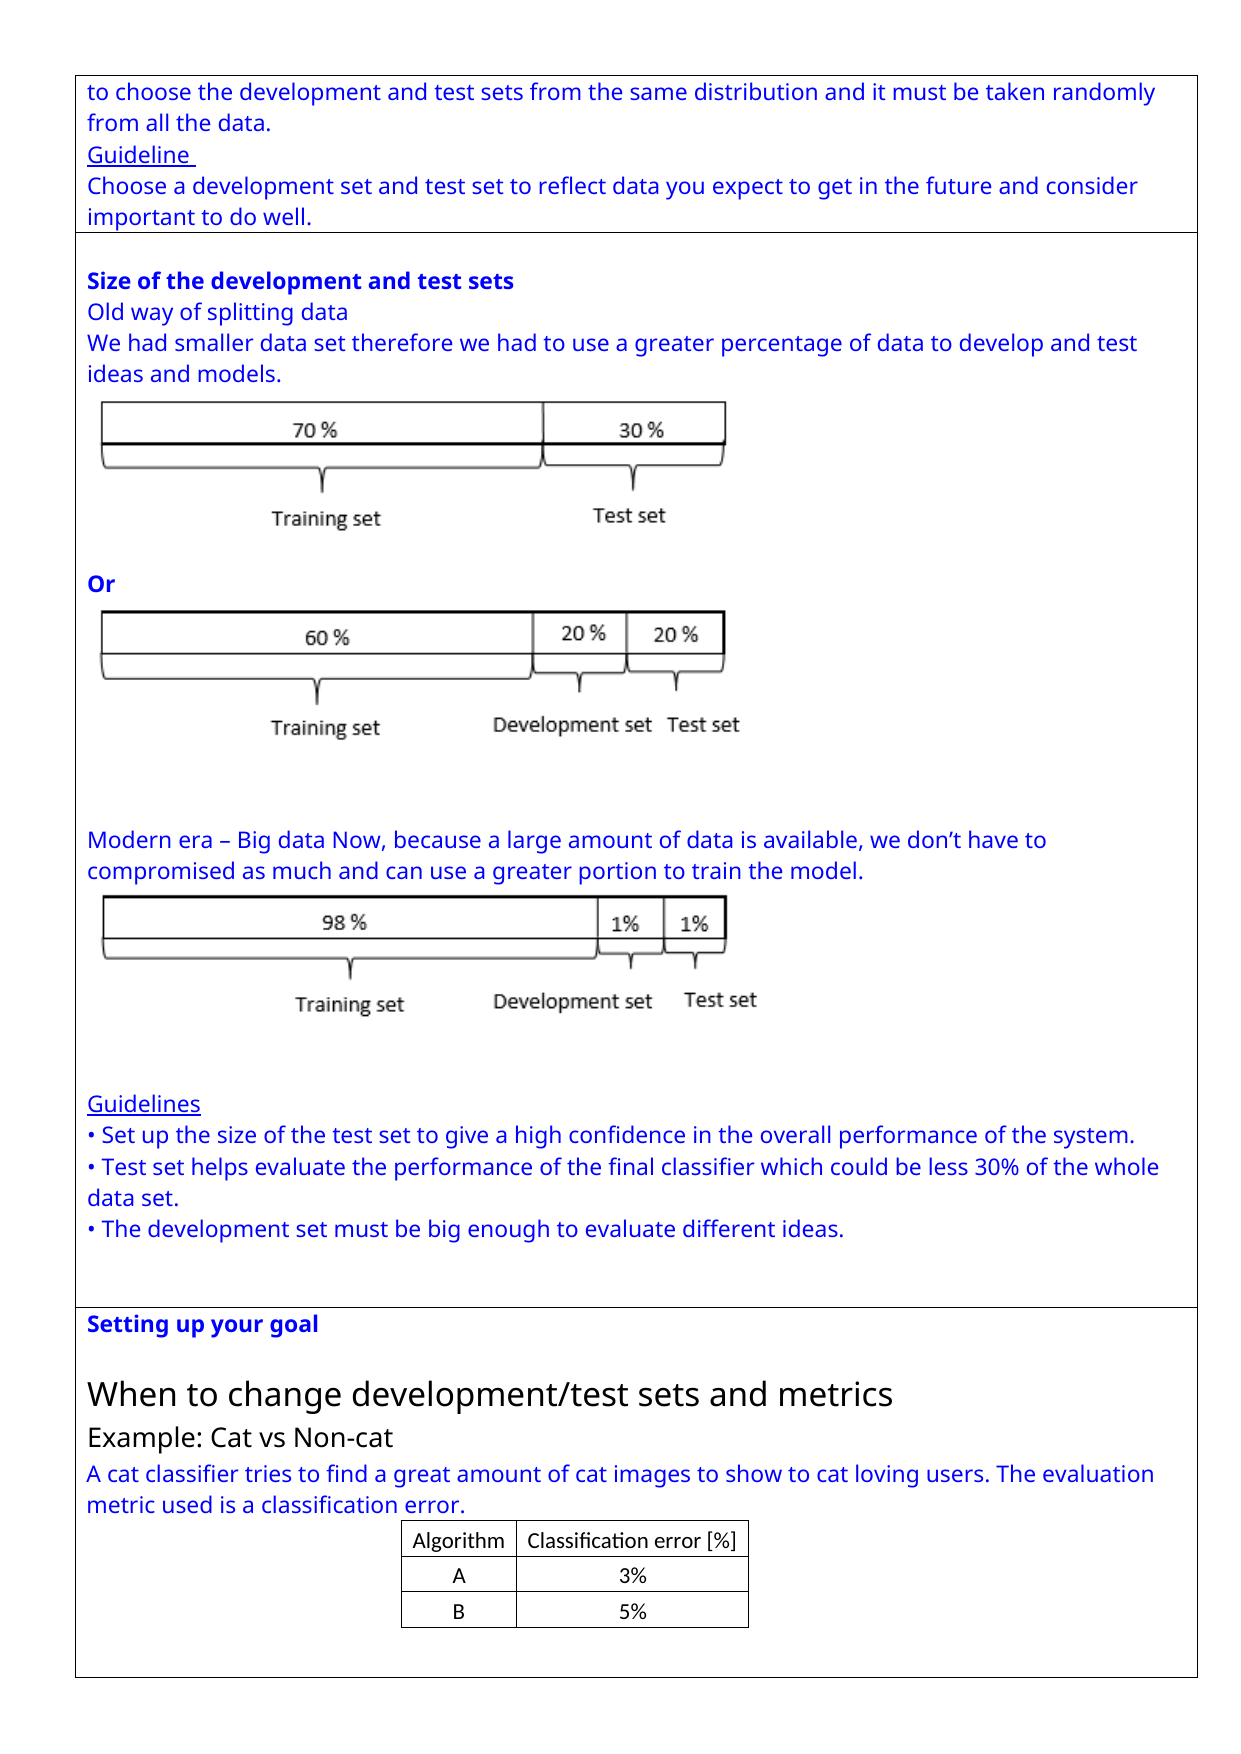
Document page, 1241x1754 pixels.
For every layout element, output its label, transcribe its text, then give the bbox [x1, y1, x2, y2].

picture [92, 598, 746, 762]
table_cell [76, 1308, 1197, 1677]
table_cell Size of the development and test sets Old way of splitting data We had smaller data set therefore we had to use a greater percentage of data to develop and test ideas and models. Or Modern era – Big data Now, because a large amount of data is available, we don’t have to compromised as much and can use a greater portion to train the model. Guidelines • Set up the size of the test set to give a high confidence in the overall performance of the system. • Test set helps evaluate the performance of the final classifier which could be less 30% of the whole data set. • The development set must be big enough to evaluate different ideas. [76, 233, 1197, 1307]
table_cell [76, 76, 1197, 232]
picture [92, 886, 768, 1026]
picture [92, 389, 742, 537]
